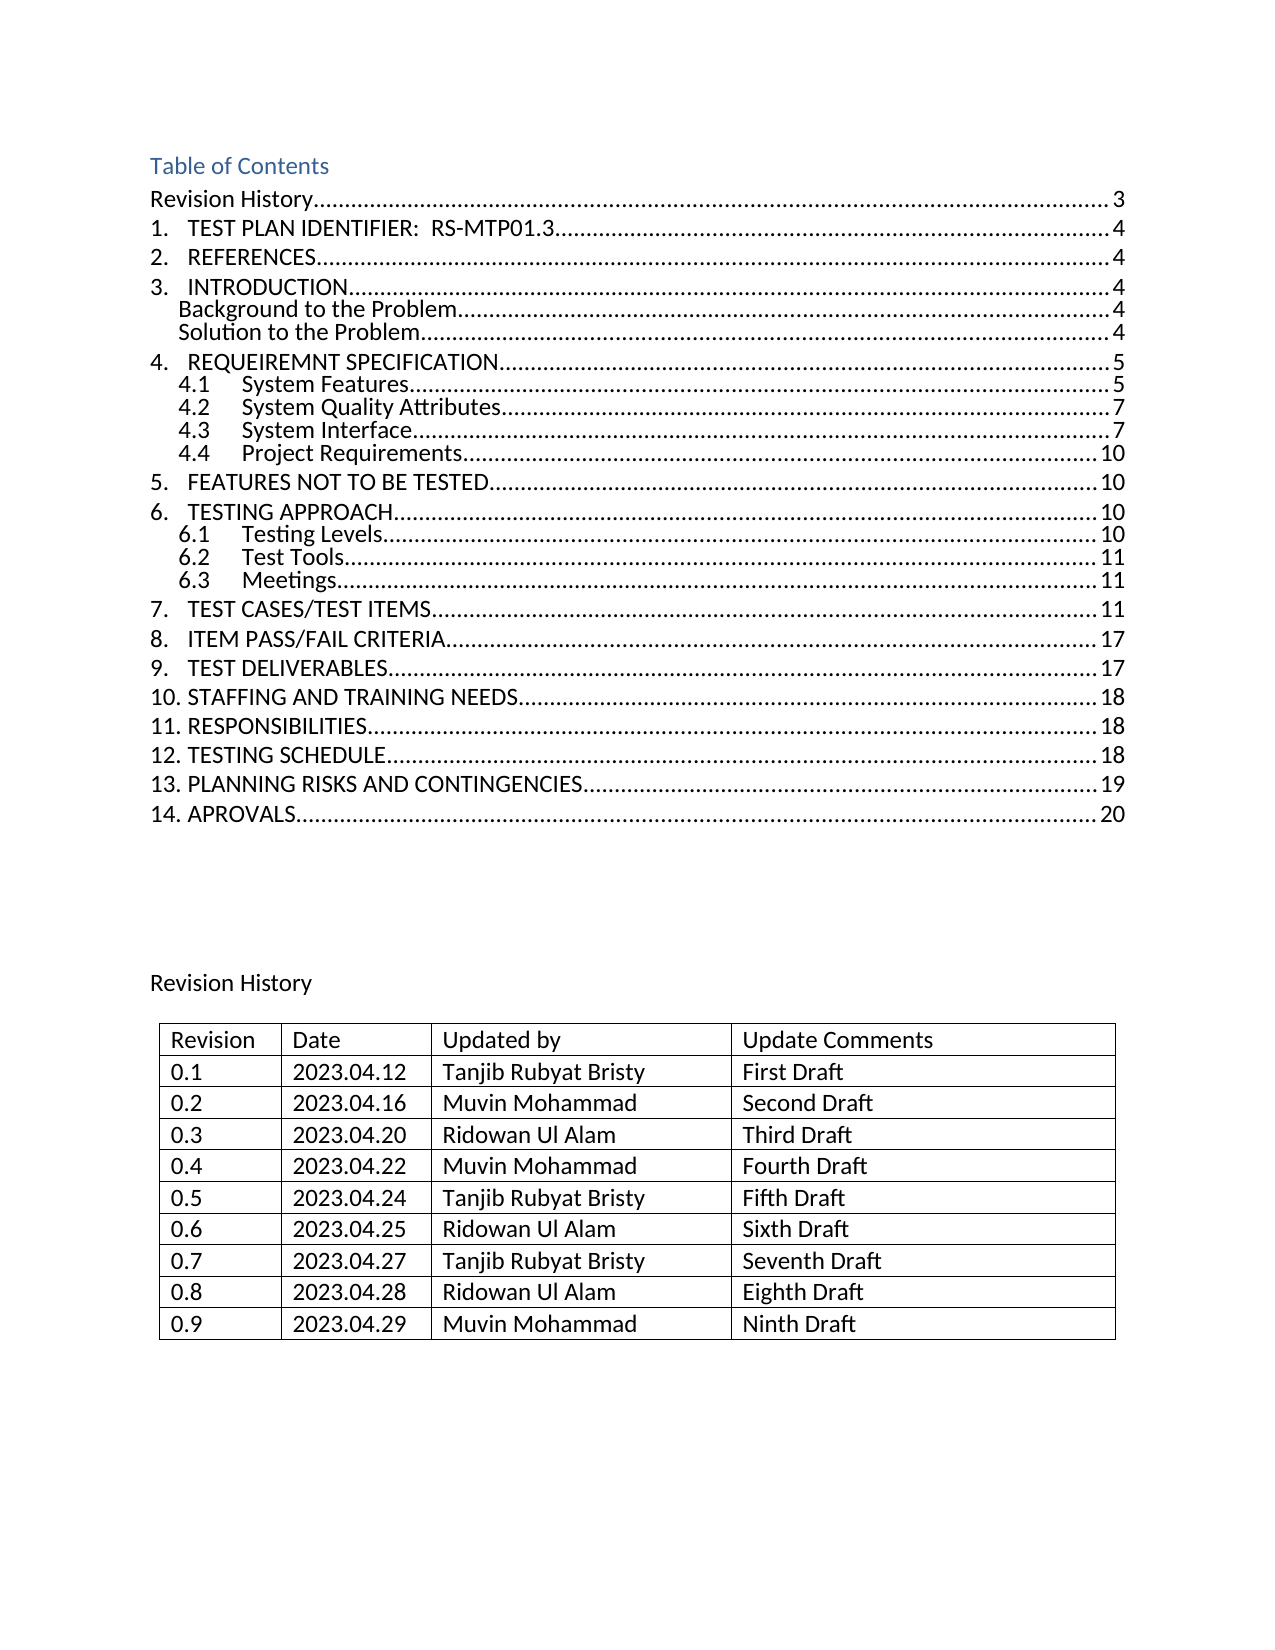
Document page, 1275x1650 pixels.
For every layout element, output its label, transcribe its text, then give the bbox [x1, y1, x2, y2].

table_cell 0.9 [160, 1308, 281, 1339]
table_cell 2023.04.27 [282, 1245, 431, 1276]
table_cell Fourth Draft [732, 1150, 1115, 1181]
table_cell 2023.04.16 [282, 1087, 431, 1118]
table_cell 0.8 [160, 1277, 281, 1307]
table_cell 0.4 [160, 1150, 281, 1181]
table_cell 2023.04.12 [282, 1056, 431, 1086]
table_cell Muvin Mohammad [432, 1150, 731, 1181]
table_cell 0.1 [160, 1056, 281, 1086]
table_header Revision [160, 1024, 281, 1054]
table_cell Ridowan Ul Alam [432, 1277, 731, 1307]
table_cell 2023.04.24 [282, 1182, 431, 1212]
table_cell Eighth Draft [732, 1277, 1115, 1307]
table_header Updated by [432, 1024, 731, 1054]
table_cell Seventh Draft [732, 1245, 1115, 1276]
table_cell Fifth Draft [732, 1182, 1115, 1212]
table_cell Ridowan Ul Alam [432, 1214, 731, 1244]
table_cell 0.6 [160, 1214, 281, 1244]
table_cell Muvin Mohammad [432, 1087, 731, 1118]
table_cell Tanjib Rubyat Bristy [432, 1056, 731, 1086]
table_cell Sixth Draft [732, 1214, 1115, 1244]
table_cell 2023.04.22 [282, 1150, 431, 1181]
table_cell Second Draft [732, 1087, 1115, 1118]
table_cell 0.5 [160, 1182, 281, 1212]
table_cell Ridowan Ul Alam [432, 1119, 731, 1149]
table_cell 0.7 [160, 1245, 281, 1276]
table_cell First Draft [732, 1056, 1115, 1086]
table_header Update Comments [732, 1024, 1115, 1054]
table_cell 2023.04.25 [282, 1214, 431, 1244]
table_cell 2023.04.20 [282, 1119, 431, 1149]
table_cell 0.3 [160, 1119, 281, 1149]
subtitle Revision History [150, 967, 1125, 998]
table_cell 2023.04.29 [282, 1308, 431, 1339]
table_cell Ninth Draft [732, 1308, 1115, 1339]
table_header Date [282, 1024, 431, 1054]
table_cell 0.2 [160, 1087, 281, 1118]
table_cell 2023.04.28 [282, 1277, 431, 1307]
table_cell Muvin Mohammad [432, 1308, 731, 1339]
table_cell Tanjib Rubyat Bristy [432, 1182, 731, 1212]
table_cell Third Draft [732, 1119, 1115, 1149]
table_cell Tanjib Rubyat Bristy [432, 1245, 731, 1276]
